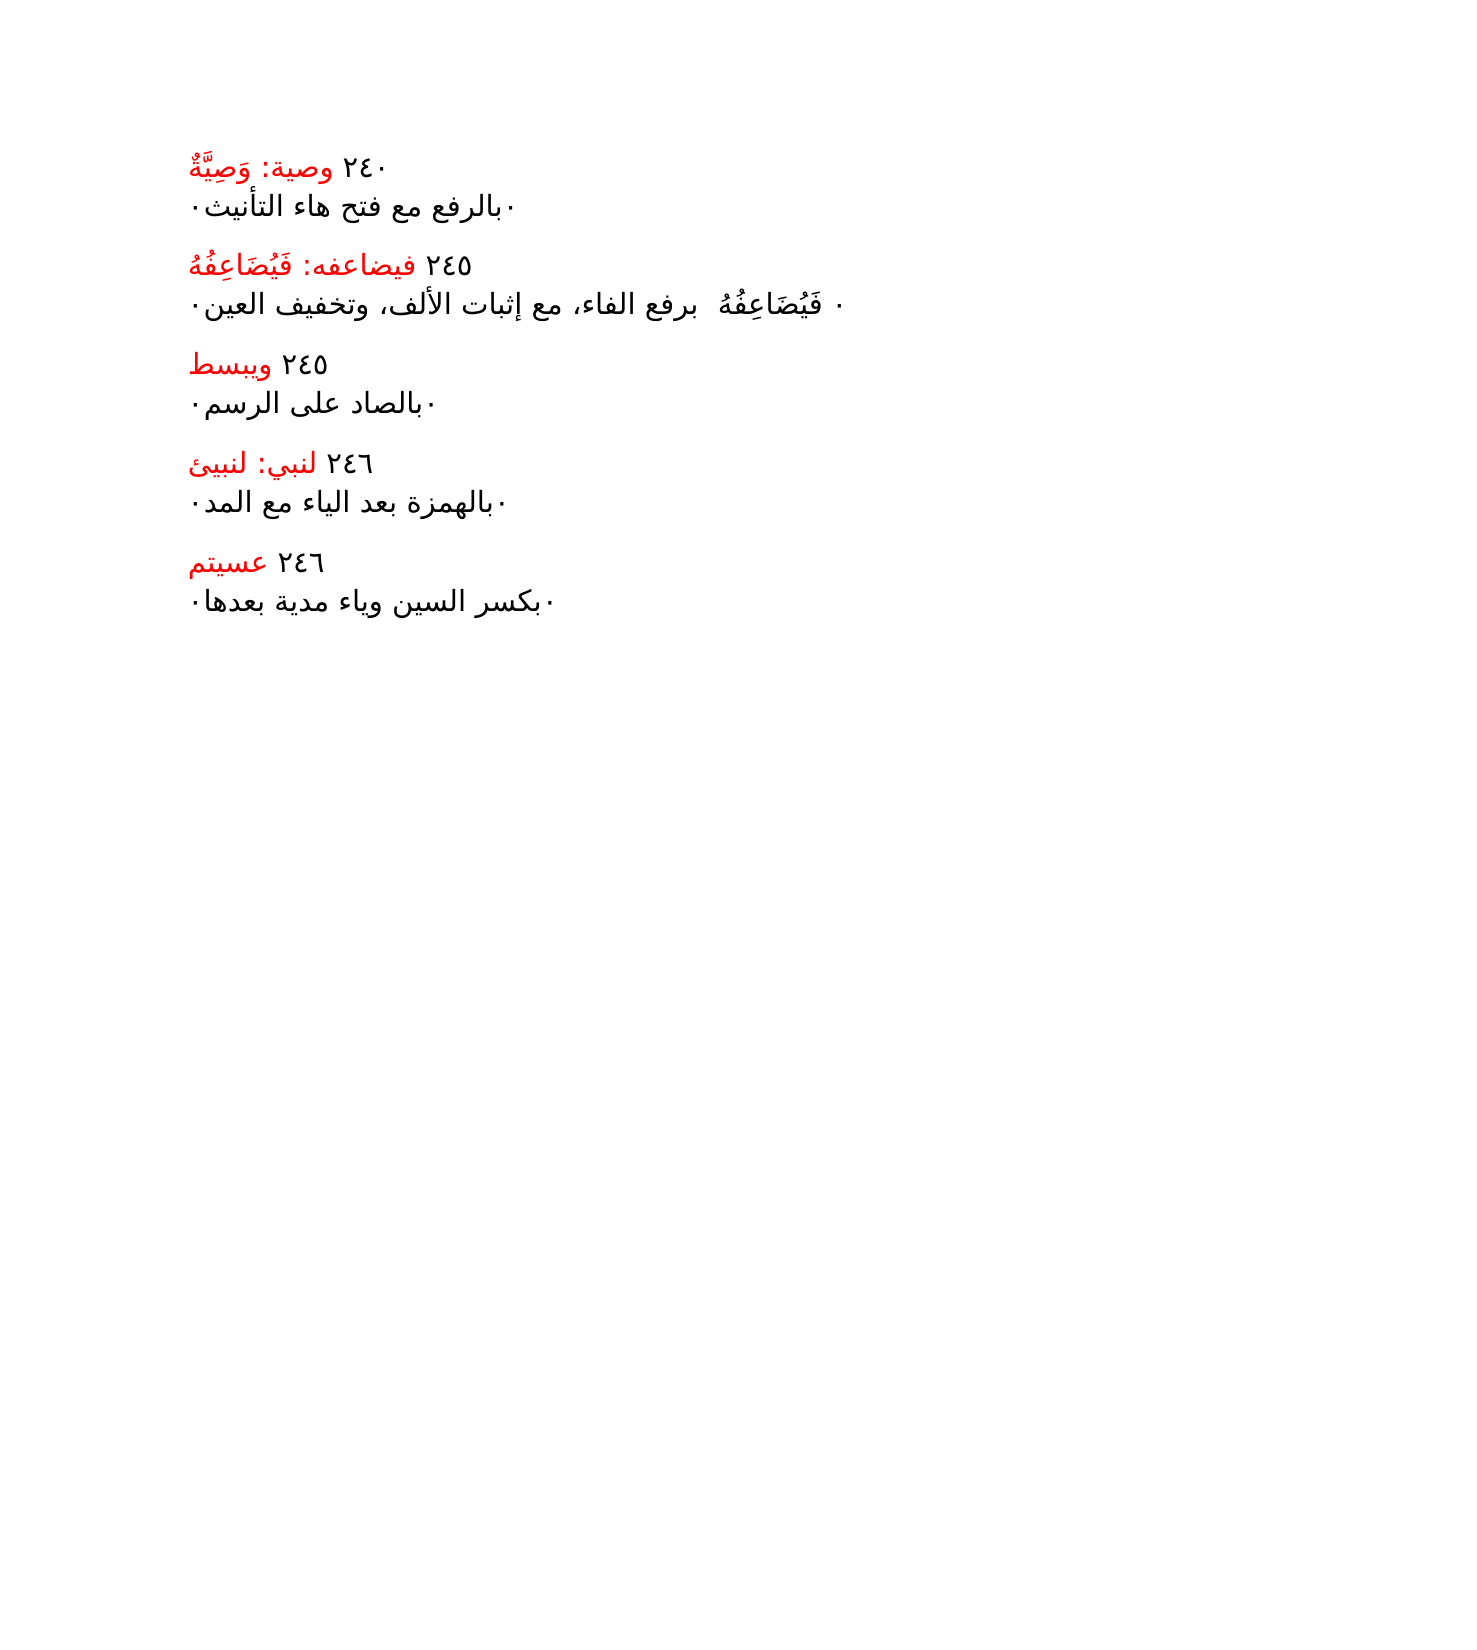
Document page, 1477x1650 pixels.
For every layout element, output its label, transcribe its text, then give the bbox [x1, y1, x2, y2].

text ٢٤٥ ويبسط ٠بالصاد على الرسم٠ [187, 347, 1289, 420]
text ٢٤٥ فيضاعفه: فَيُضَاعِفُهُ ٠ فَيُضَاعِفُهُ برفع الفاء، مع إثبات الألف، وتخفيف العين٠ [187, 249, 1289, 322]
text ٢٤٦ عسيتم ٠بكسر السين وياء مدية بعدها٠ [187, 545, 1289, 618]
text ٢٤٦ لنبي: لنبيئ ٠بالهمزة بعد الياء مع المد٠ [187, 446, 1289, 519]
text ٢٤٠ وصية: وَصِيَّةٌ ٠بالرفع مع فتح هاء التأنيث٠ [187, 150, 1289, 223]
